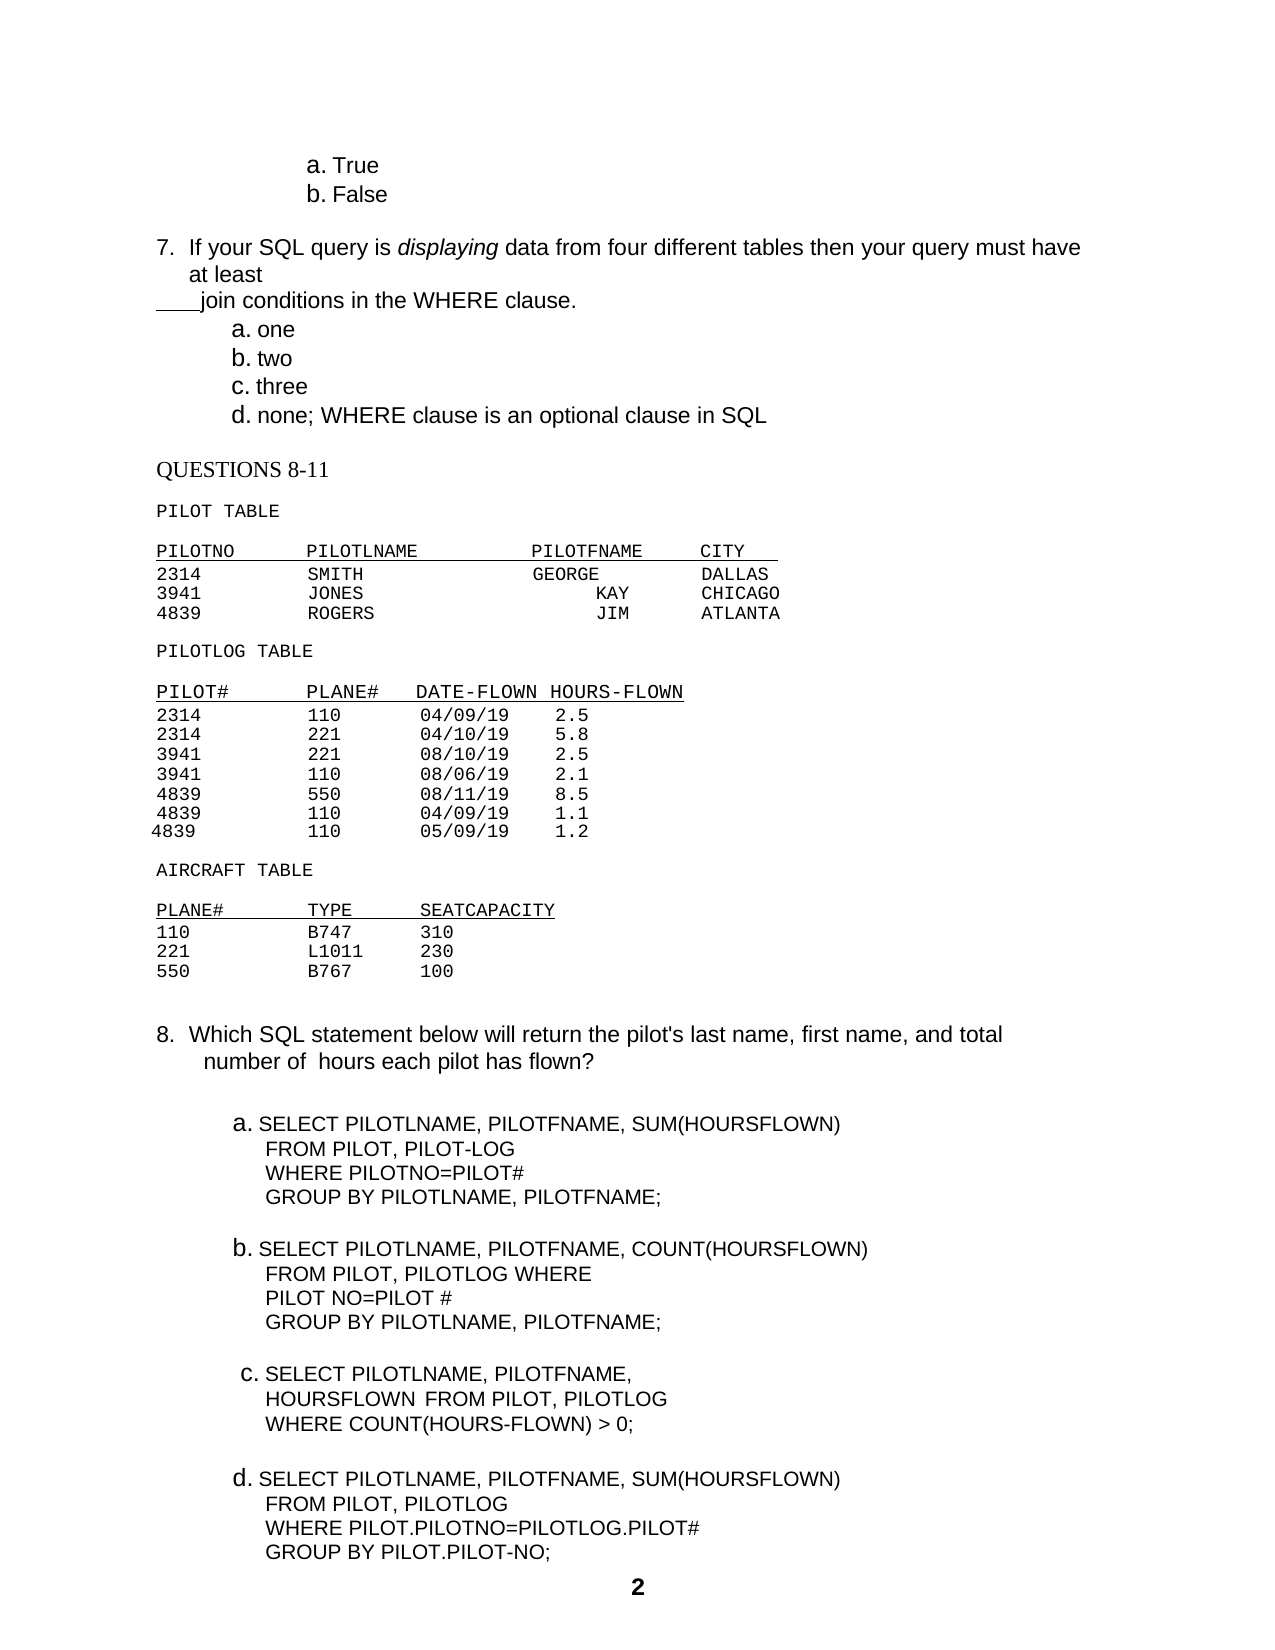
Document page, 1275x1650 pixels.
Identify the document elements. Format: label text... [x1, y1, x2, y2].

table_header 2314 [151, 708, 254, 724]
table_cell ROGERS [254, 604, 454, 633]
list SELECT PILOTLNAME, PILOTFNAME, SUM(HOURSFLOWN) FROM PILOT, PILOT-LOG [232, 1108, 845, 1161]
table_cell 230 [392, 942, 459, 962]
table_cell 4839 [151, 804, 254, 822]
table_header 310 [392, 925, 459, 942]
table_cell 4839 [151, 604, 254, 633]
table_cell 221 [254, 724, 381, 744]
table_header 110 [151, 925, 249, 942]
list Which SQL statement below will return the pilot's last name, first name, and total number of hours each pilot has flown? [156, 1021, 1036, 1074]
list False [306, 179, 1096, 208]
text WHERE PILOTNO=PILOT# [265, 1161, 1096, 1185]
text WHERE PILOT.PILOTNO=PILOTLOG.PILOT# [265, 1516, 845, 1540]
list True [306, 150, 1047, 179]
table_cell 1.1 [533, 804, 594, 822]
list two [231, 342, 1096, 371]
table_cell 3941 [151, 744, 254, 764]
table_cell 110 [254, 764, 381, 784]
table_cell 8.5 [533, 784, 594, 804]
table_header DALLAS [651, 567, 786, 583]
table_header 110 [254, 708, 381, 724]
list none; WHERE clause is an optional clause in SQL [231, 400, 1096, 429]
table_cell L1011 [249, 942, 392, 962]
table_cell 550 [254, 784, 381, 804]
list SELECT PILOTLNAME, PILOTFNAME, SUM(HOURSFLOWN) FROM PILOT, PILOTLOG [232, 1463, 845, 1516]
list SELECT PILOTLNAME, PILOTFNAME, HOURSFLOWN FROM PILOT, PILOTLOG [240, 1358, 785, 1411]
table_cell 221 [151, 942, 249, 962]
text PILOTLOG TABLE [156, 642, 1096, 663]
table_cell 4839 [151, 822, 254, 851]
text GROUP BY PILOTLNAME, PILOTFNAME; [265, 1185, 1096, 1209]
text AIRCRAFT TABLE [156, 860, 1096, 882]
text PILOT NO=PILOT # [265, 1286, 1096, 1310]
table_cell 1.2 [533, 822, 594, 851]
table_header B747 [249, 925, 392, 942]
text QUESTIONS 8-11 [156, 456, 1096, 483]
text PILOT# PLANE# DATE-FLOWN HOURS-FLOWN [156, 682, 1096, 705]
list three [231, 371, 1096, 400]
table_header 04/09/19 [381, 708, 532, 724]
table_cell B767 [249, 962, 392, 991]
table_cell 04/10/19 [381, 724, 532, 744]
text PLANE# TYPE SEATCAPACITY [156, 900, 1096, 922]
table_cell JONES [254, 584, 454, 603]
table_cell 08/06/19 [381, 764, 532, 784]
table_cell 550 [151, 962, 249, 991]
table_cell 05/09/19 [381, 822, 532, 851]
table_cell KAY [454, 584, 651, 603]
list SELECT PILOTLNAME, PILOTFNAME, COUNT(HOURSFLOWN) FROM PILOT, PILOTLOG WHERE [232, 1233, 876, 1286]
table_cell 110 [254, 822, 381, 851]
list one [231, 314, 1096, 342]
table_cell 3941 [151, 584, 254, 603]
table_cell ATLANTA [651, 604, 786, 633]
table_cell CHICAGO [651, 584, 786, 603]
table_cell 2.5 [533, 744, 594, 764]
table_cell 08/10/19 [381, 744, 532, 764]
text GROUP BY PILOTLNAME, PILOTFNAME; [265, 1310, 1096, 1334]
table_cell 100 [392, 962, 459, 991]
table_cell JIM [454, 604, 651, 633]
text PILOTNO PILOTLNAME PILOTFNAME CITY [156, 542, 1096, 563]
table_cell 08/11/19 [381, 784, 532, 804]
table_header 2314 [151, 567, 254, 583]
table_cell 4839 [151, 784, 254, 804]
text join conditions in the WHERE clause. [156, 287, 1096, 313]
text PILOT TABLE [156, 502, 1096, 523]
text GROUP BY PILOT.PILOT-NO; [265, 1540, 845, 1564]
table_cell 2.1 [533, 764, 594, 784]
table_cell 2314 [151, 724, 254, 744]
table_cell 110 [254, 804, 381, 822]
table_header 2.5 [533, 708, 594, 724]
table_header SMITH [254, 567, 454, 583]
text WHERE COUNT(HOURS-FLOWN) > 0; [265, 1411, 1096, 1437]
table_cell 5.8 [533, 724, 594, 744]
table_header GEORGE [454, 567, 651, 583]
table_cell 3941 [151, 764, 254, 784]
list If your SQL query is displaying data from four different tables then your query must have at least [156, 234, 1096, 287]
table_cell 04/09/19 [381, 804, 532, 822]
table_cell 221 [254, 744, 381, 764]
